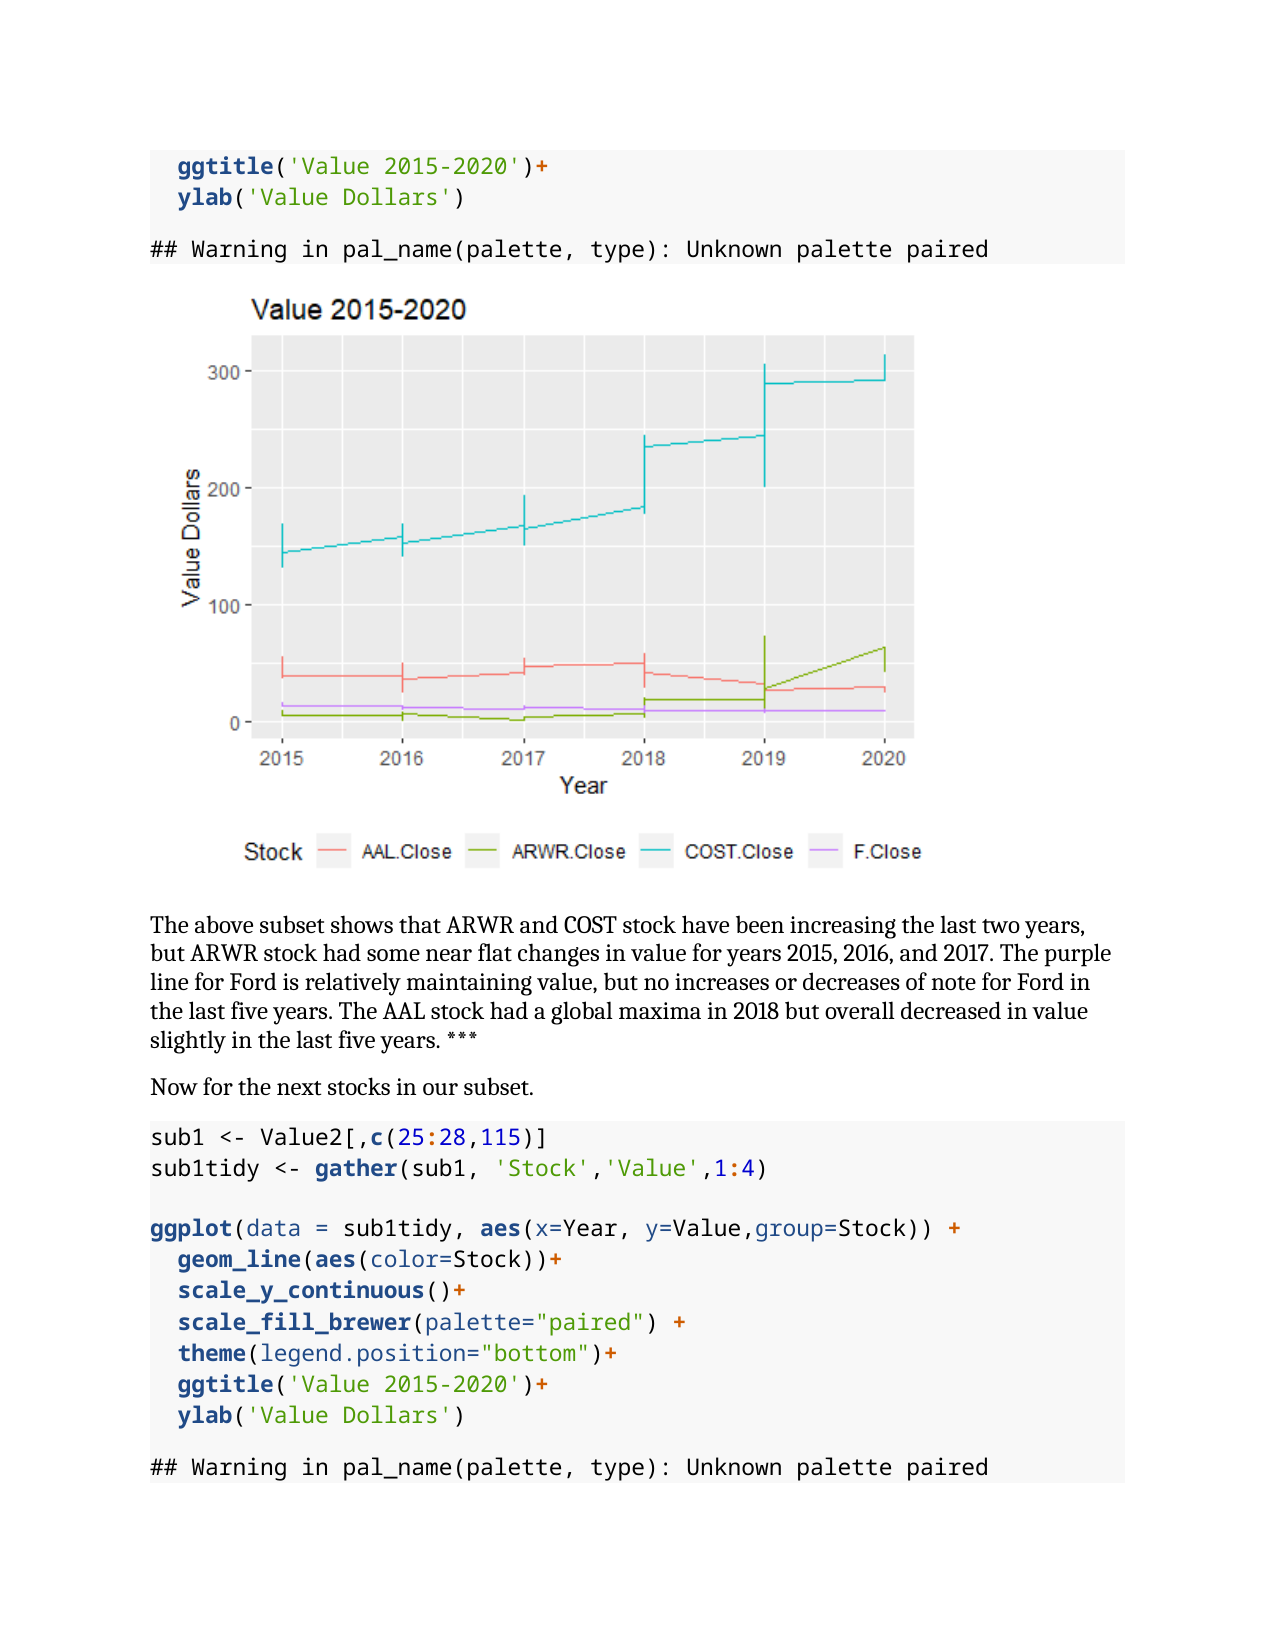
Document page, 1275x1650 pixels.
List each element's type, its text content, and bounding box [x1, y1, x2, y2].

text sub1 <- Value2[,c(25:28,115)] sub1tidy <- gather(sub1, 'Stock','Value',1:4) ggplot(data = sub1tidy, aes(x=Year, y=Value,group=Stock)) + geom_line(aes(color=Stock))+ scale_y_continuous()+ scale_fill_brewer(palette="paired") + theme(legend.position="bottom")+ ggtitle('Value 2015-2020')+ ylab('Value Dollars') [150, 1121, 1125, 1431]
text Now for the next stocks in our subset. [150, 1073, 1125, 1102]
picture [168, 285, 927, 892]
text ## Warning in pal_name(palette, type): Unknown palette paired [150, 233, 1125, 264]
text The above subset shows that ARWR and COST stock have been increasing the last two years, but ARWR stock had some near flat changes in value for years 2015, 2016, and 2017. The purple line for Ford is relatively maintaining value, but no increases or decreases of note for Ford in the last five years. The AAL stock had a global maxima in 2018 but overall decreased in value slightly in the last five years. *** [150, 911, 1125, 1054]
text ## Warning in pal_name(palette, type): Unknown palette paired [150, 1451, 1125, 1483]
